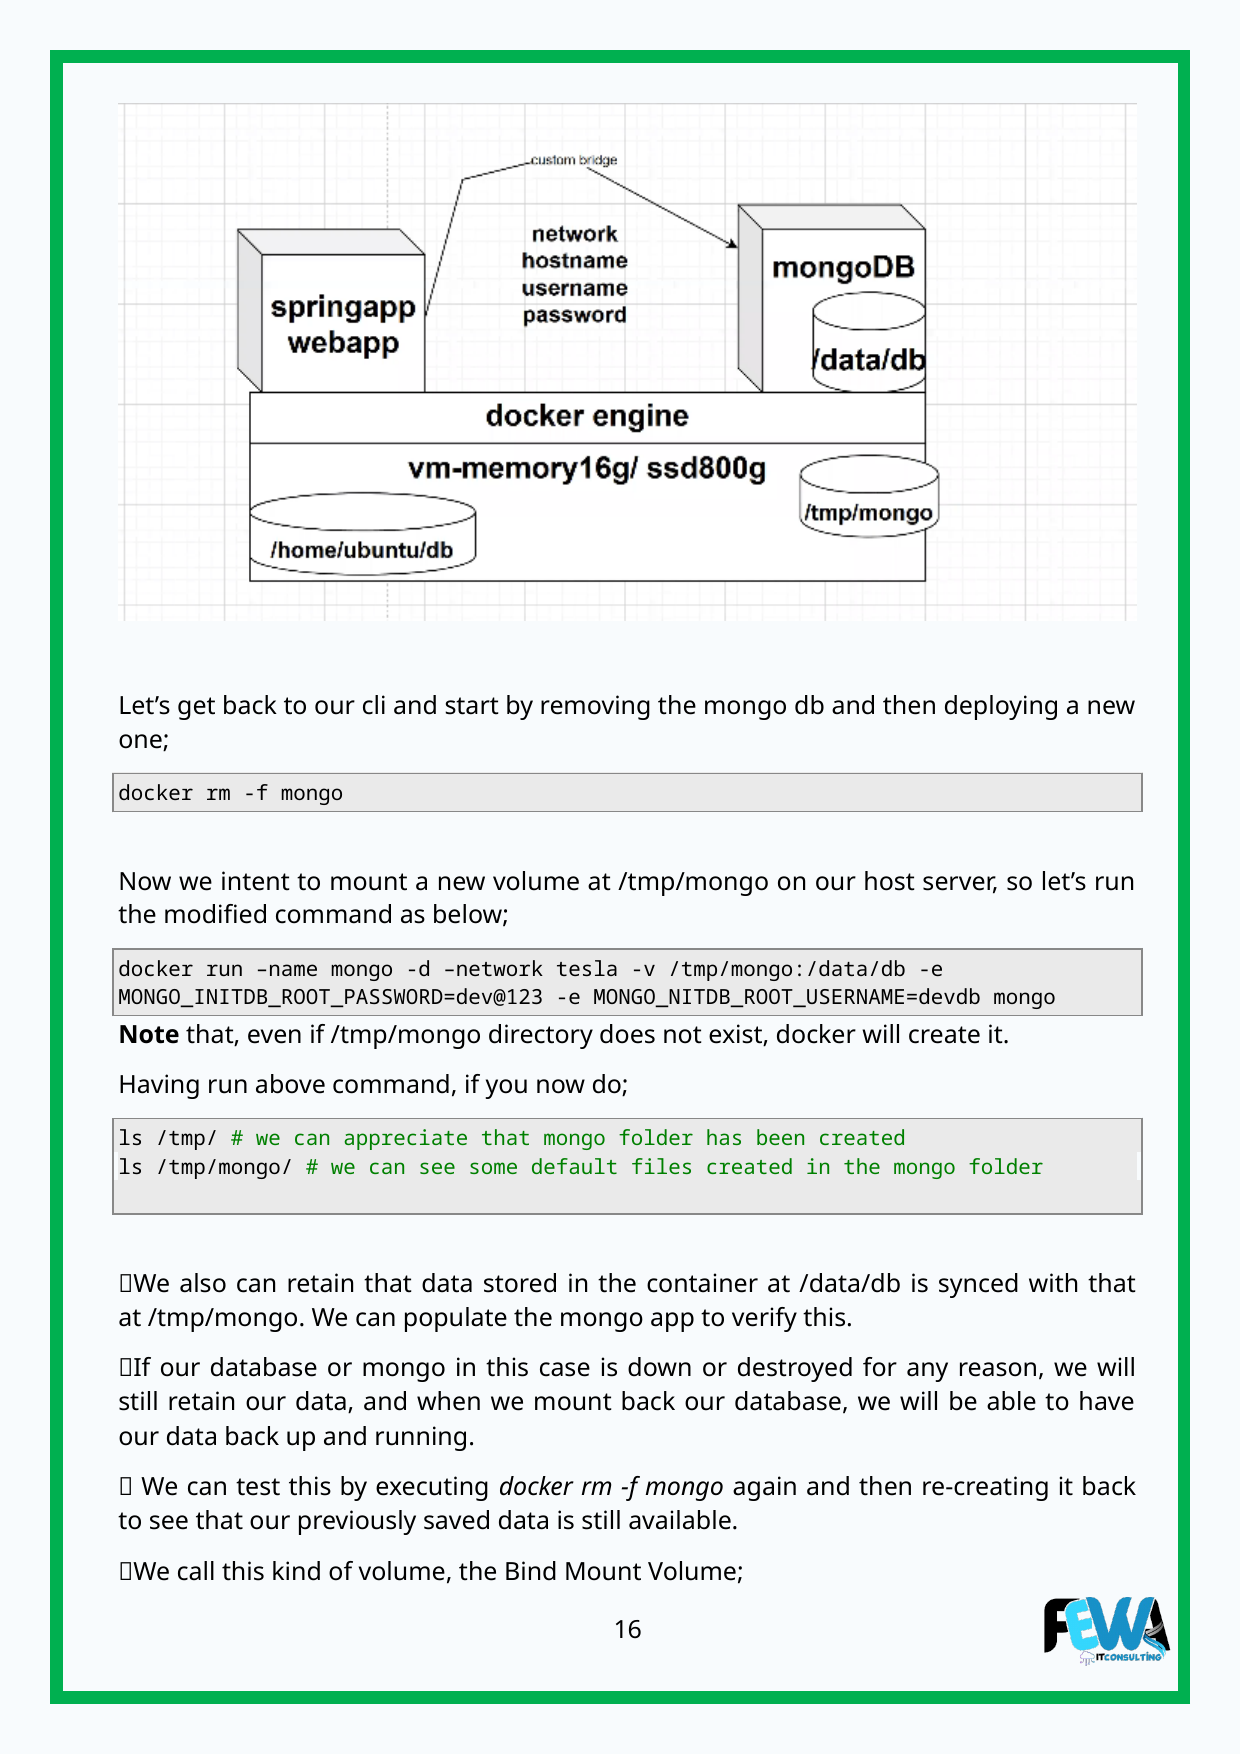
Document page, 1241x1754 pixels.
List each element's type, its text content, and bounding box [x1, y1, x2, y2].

picture [118, 103, 1137, 621]
picture [1021, 1584, 1178, 1682]
text Note that, even if /tmp/mongo directory does not exist, docker will create it. [118, 1016, 1137, 1050]
text Having run above command, if you now do; [118, 1067, 1137, 1101]
text Let’s get back to our cli and start by removing the mongo db and then deploying a new one; [118, 688, 1137, 756]
text Now we intent to mount a new volume at /tmp/mongo on our host server, so let’s run the modified command as below; [118, 863, 1137, 931]
text ✅If our database or mongo in this case is down or destroyed for any reason, we will still retain our data, and when we mount back our database, we will be able to have our data back up and running. [118, 1350, 1137, 1452]
text ✅We also can retain that data stored in the container at /data/db is synced with that at /tmp/mongo. We can populate the mongo app to verify this. [118, 1265, 1137, 1333]
text ls /tmp/mongo/ # we can see some default files created in the mongo folder [118, 1152, 1137, 1174]
text ✅We call this kind of volume, the Bind Mount Volume; [118, 1554, 1137, 1588]
text ✅ We can test this by executing docker rm -f mongo again and then re-creating it back to see that our previously saved data is still available. [118, 1469, 1137, 1537]
text docker rm -f mongo [114, 774, 1141, 811]
picture [1190, 1584, 1198, 1682]
text docker run –name mongo -d –network tesla -v /tmp/mongo:/data/db -e MONGO_INITDB_ROOT_PASSWORD=dev@123 -e MONGO_NITDB_ROOT_USERNAME=devdb mongo [114, 950, 1141, 1015]
text ls /tmp/ # we can appreciate that mongo folder has been created [114, 1119, 1141, 1152]
